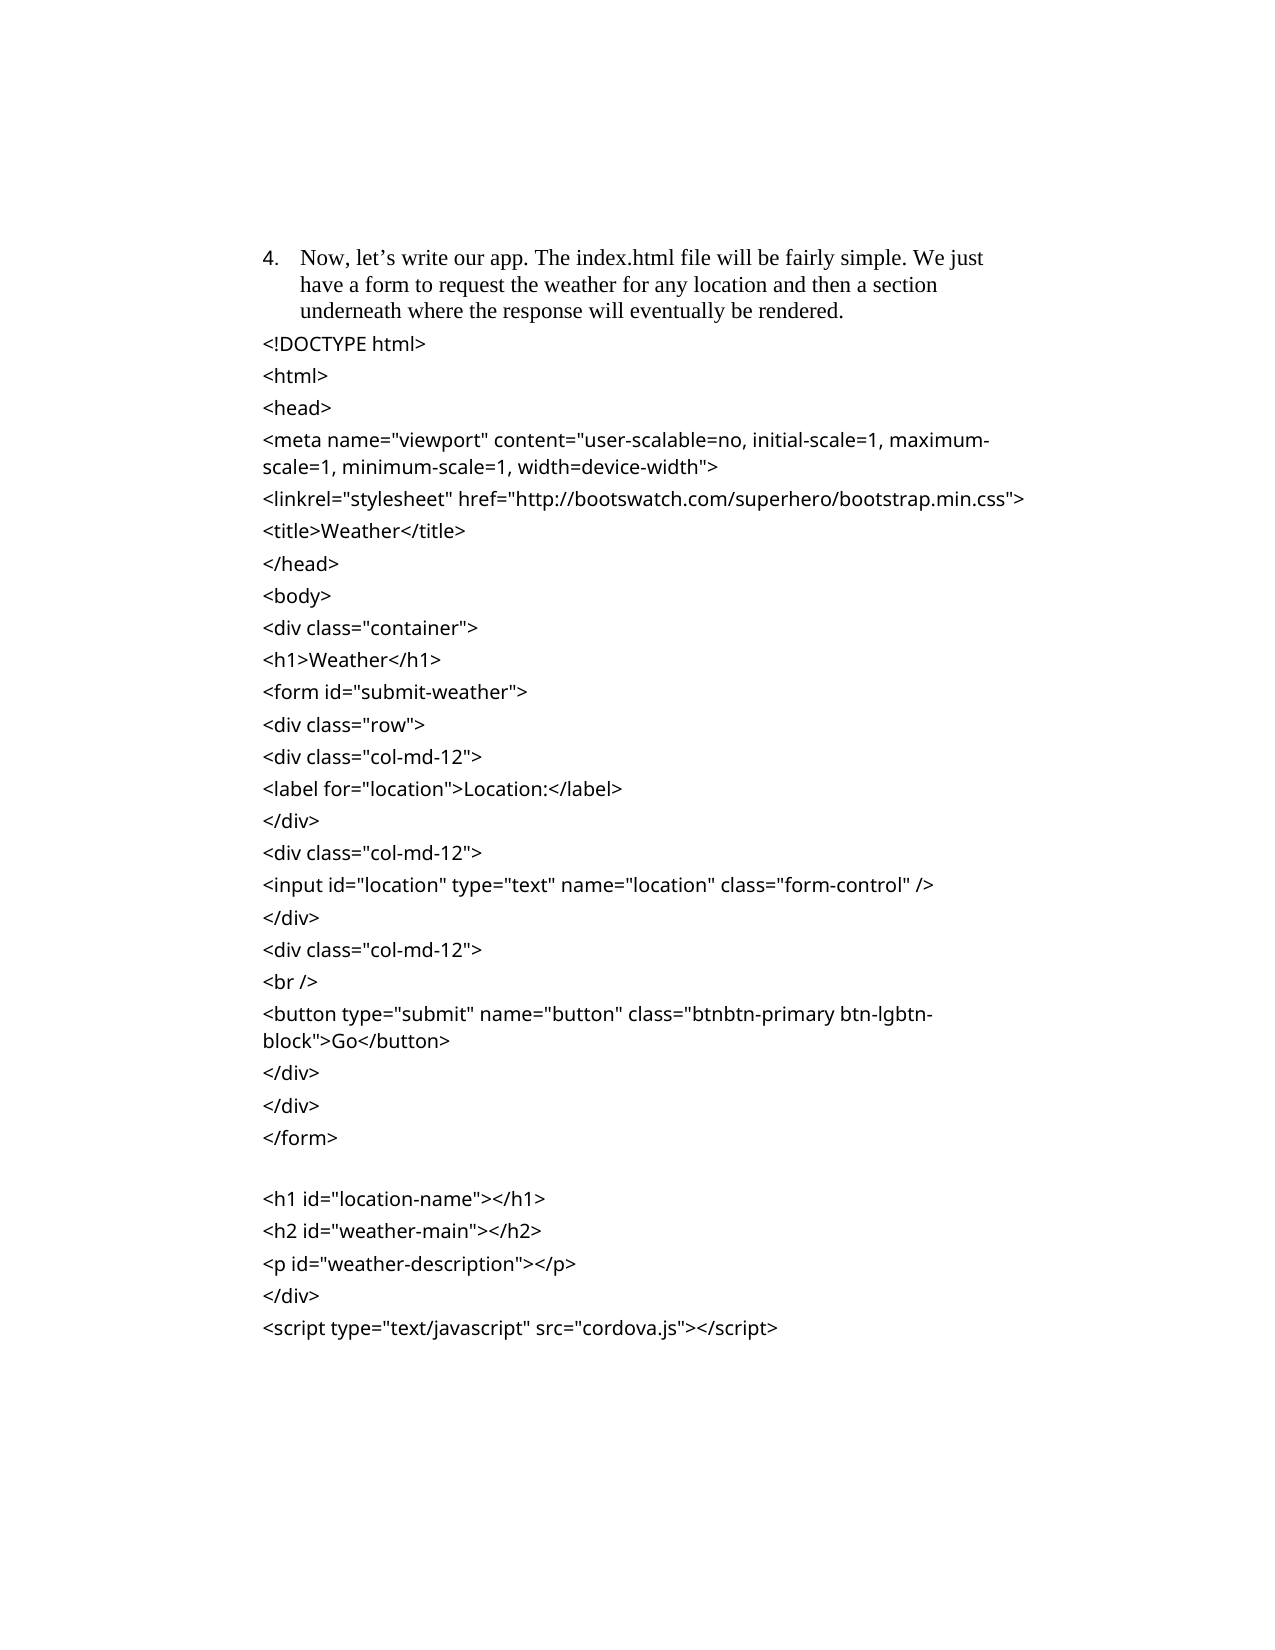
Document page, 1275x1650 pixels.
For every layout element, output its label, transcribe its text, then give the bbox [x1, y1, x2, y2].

text <html> [262, 362, 1050, 389]
text <head> [262, 394, 1050, 421]
text </div> [262, 1282, 1050, 1309]
text </head> [262, 550, 1050, 577]
text <h1 id="location-name"></h1> [262, 1185, 1050, 1212]
text </div> [262, 904, 1050, 931]
text <meta name="viewport" content="user-scalable=no, initial-scale=1, maximum-scale=1, minimum-scale=1, width=device-width"> [262, 426, 1050, 480]
text <div class="col-md-12"> [262, 743, 1050, 770]
text <h1>Weather</h1> [262, 646, 1050, 673]
text </div> [262, 1060, 1050, 1087]
text <div class="row"> [262, 711, 1050, 738]
text <div class="col-md-12"> [262, 936, 1050, 963]
text <form id="submit-weather"> [262, 679, 1050, 706]
text <body> [262, 582, 1050, 609]
text </form> [262, 1124, 1050, 1151]
text </div> [262, 1092, 1050, 1119]
text </div> [262, 807, 1050, 834]
text <div class="col-md-12"> [262, 839, 1050, 867]
text <input id="location" type="text" name="location" class="form-control" /> [262, 872, 1050, 899]
text <br /> [262, 968, 1050, 995]
text <h2 id="weather-main"></h2> [262, 1218, 1050, 1244]
text <script type="text/javascript" src="cordova.js"></script> [262, 1314, 1050, 1341]
text <div class="container"> [262, 614, 1050, 641]
text <title>Weather</title> [262, 518, 1050, 545]
text <label for="location">Location:</label> [262, 775, 1050, 802]
list Now, let’s write our app. The index.html file will be fairly simple. We just have a form to request the weather for any location and then a section underneath where the response will eventually be rendered. [262, 244, 1012, 323]
text <!DOCTYPE html> [262, 330, 1050, 357]
text <p id="weather-description"></p> [262, 1250, 1050, 1277]
text <button type="submit" name="button" class="btnbtn-primary btn-lgbtn-block">Go</button> [262, 1001, 1050, 1054]
text <linkrel="stylesheet" href="http://bootswatch.com/superhero/bootstrap.min.css"> [262, 486, 1050, 512]
